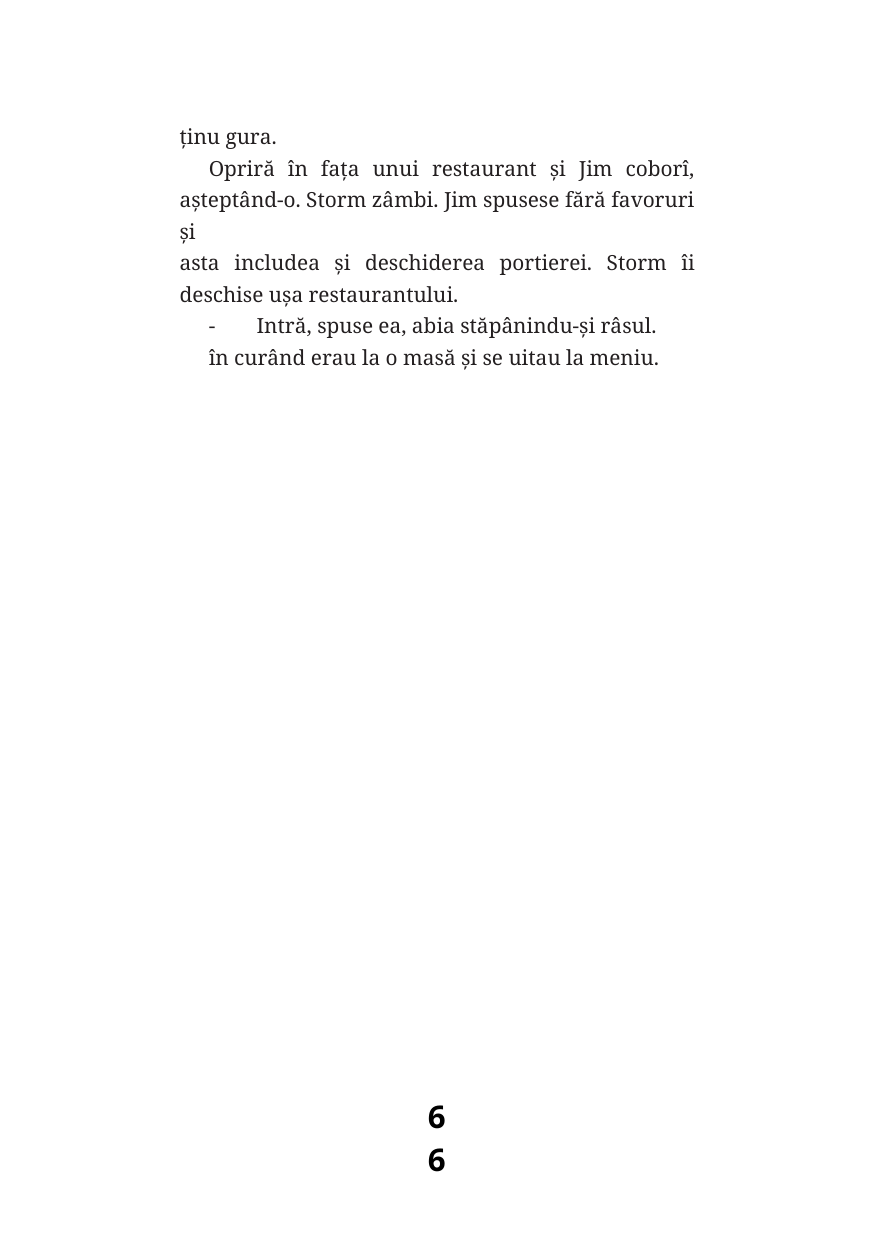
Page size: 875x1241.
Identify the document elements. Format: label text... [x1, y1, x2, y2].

text Opriră în faţa unui restaurant şi Jim coborî, aşteptând-o. Storm zâmbi. Jim spusese fără favoruri şi asta includea şi deschiderea portierei. Storm îi deschise uşa restaurantului. [179, 151, 695, 308]
text în curând erau la o masă şi se uitau la meniu. [179, 340, 697, 371]
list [179, 120, 695, 151]
list Intră, spuse ea, abia stăpânindu-şi râsul. [179, 308, 697, 340]
